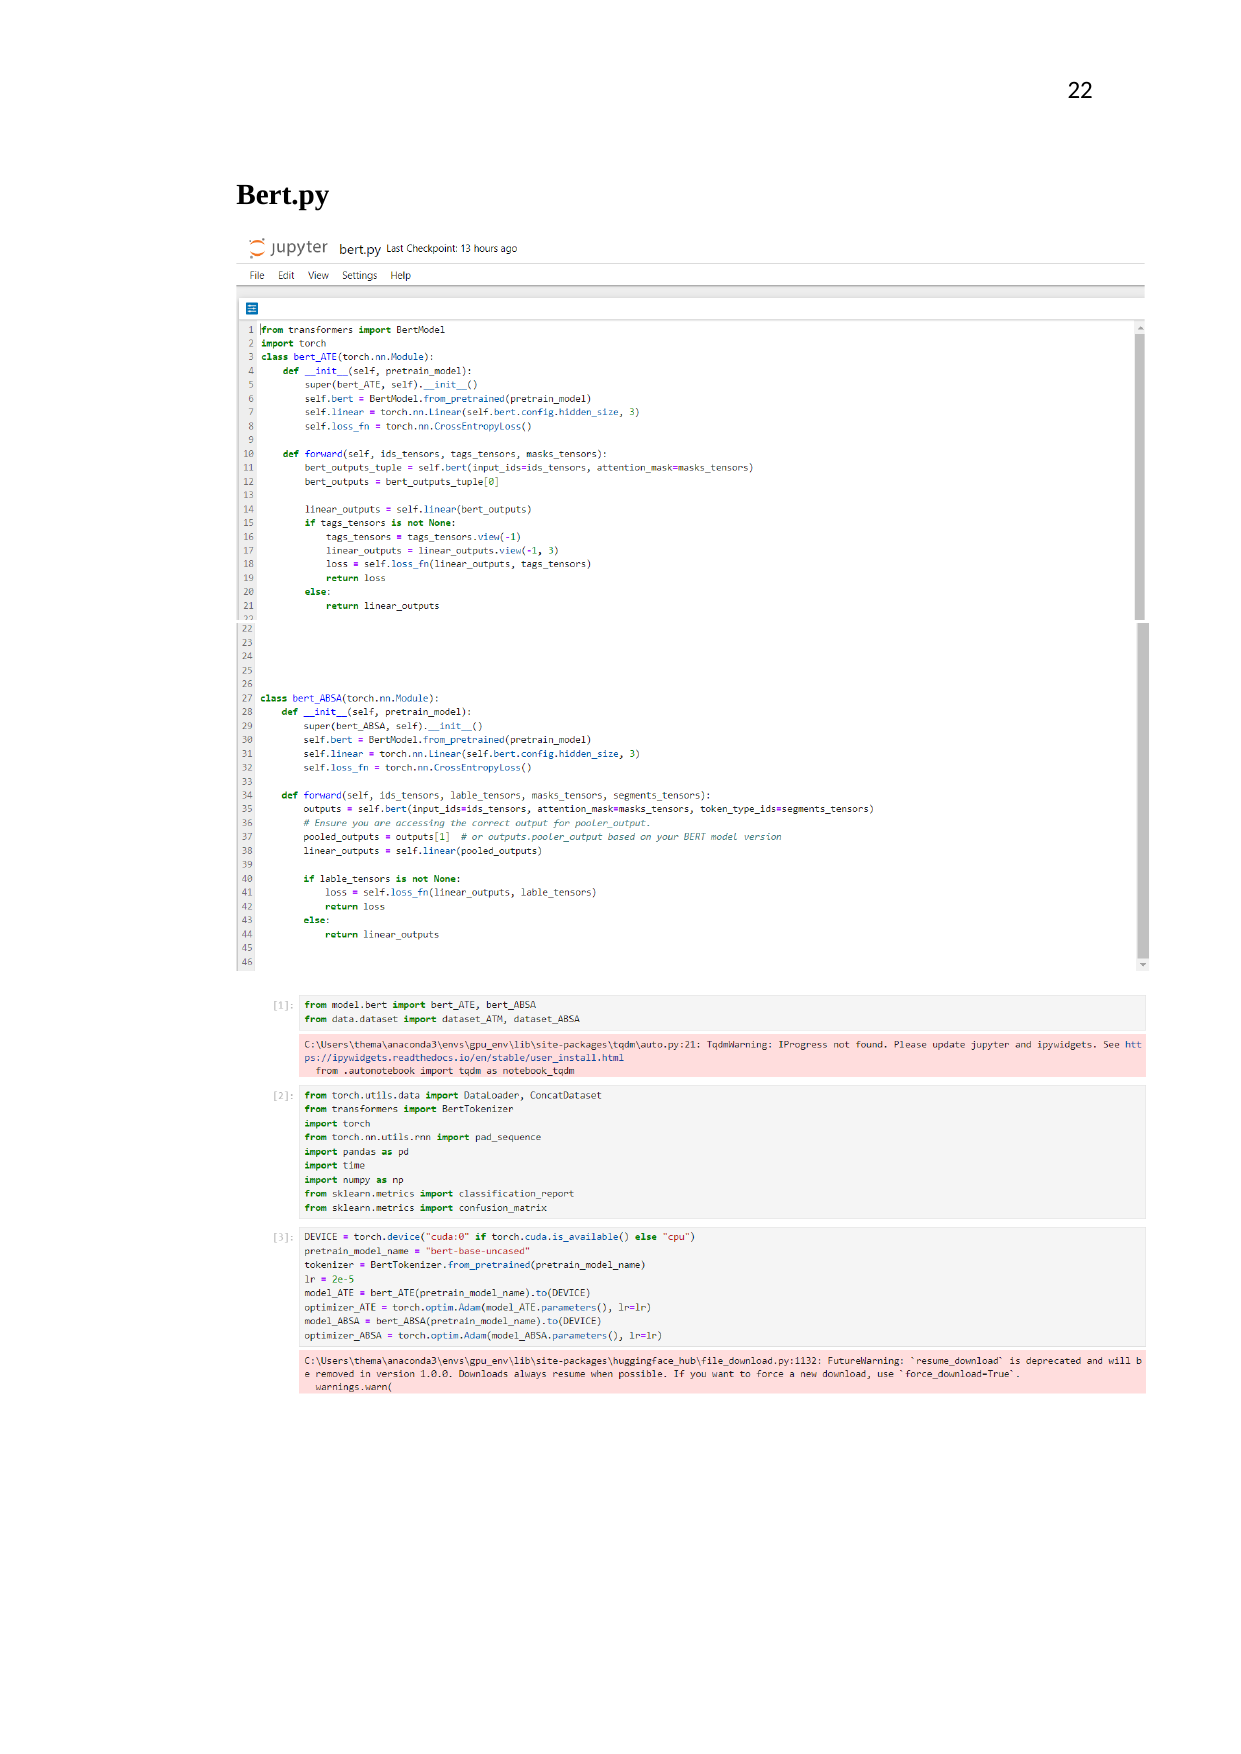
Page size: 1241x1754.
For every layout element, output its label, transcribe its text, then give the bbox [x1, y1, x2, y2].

text Bert.py [236, 177, 1092, 211]
picture [236, 991, 1152, 1398]
picture [236, 232, 1145, 620]
picture [236, 623, 1150, 971]
